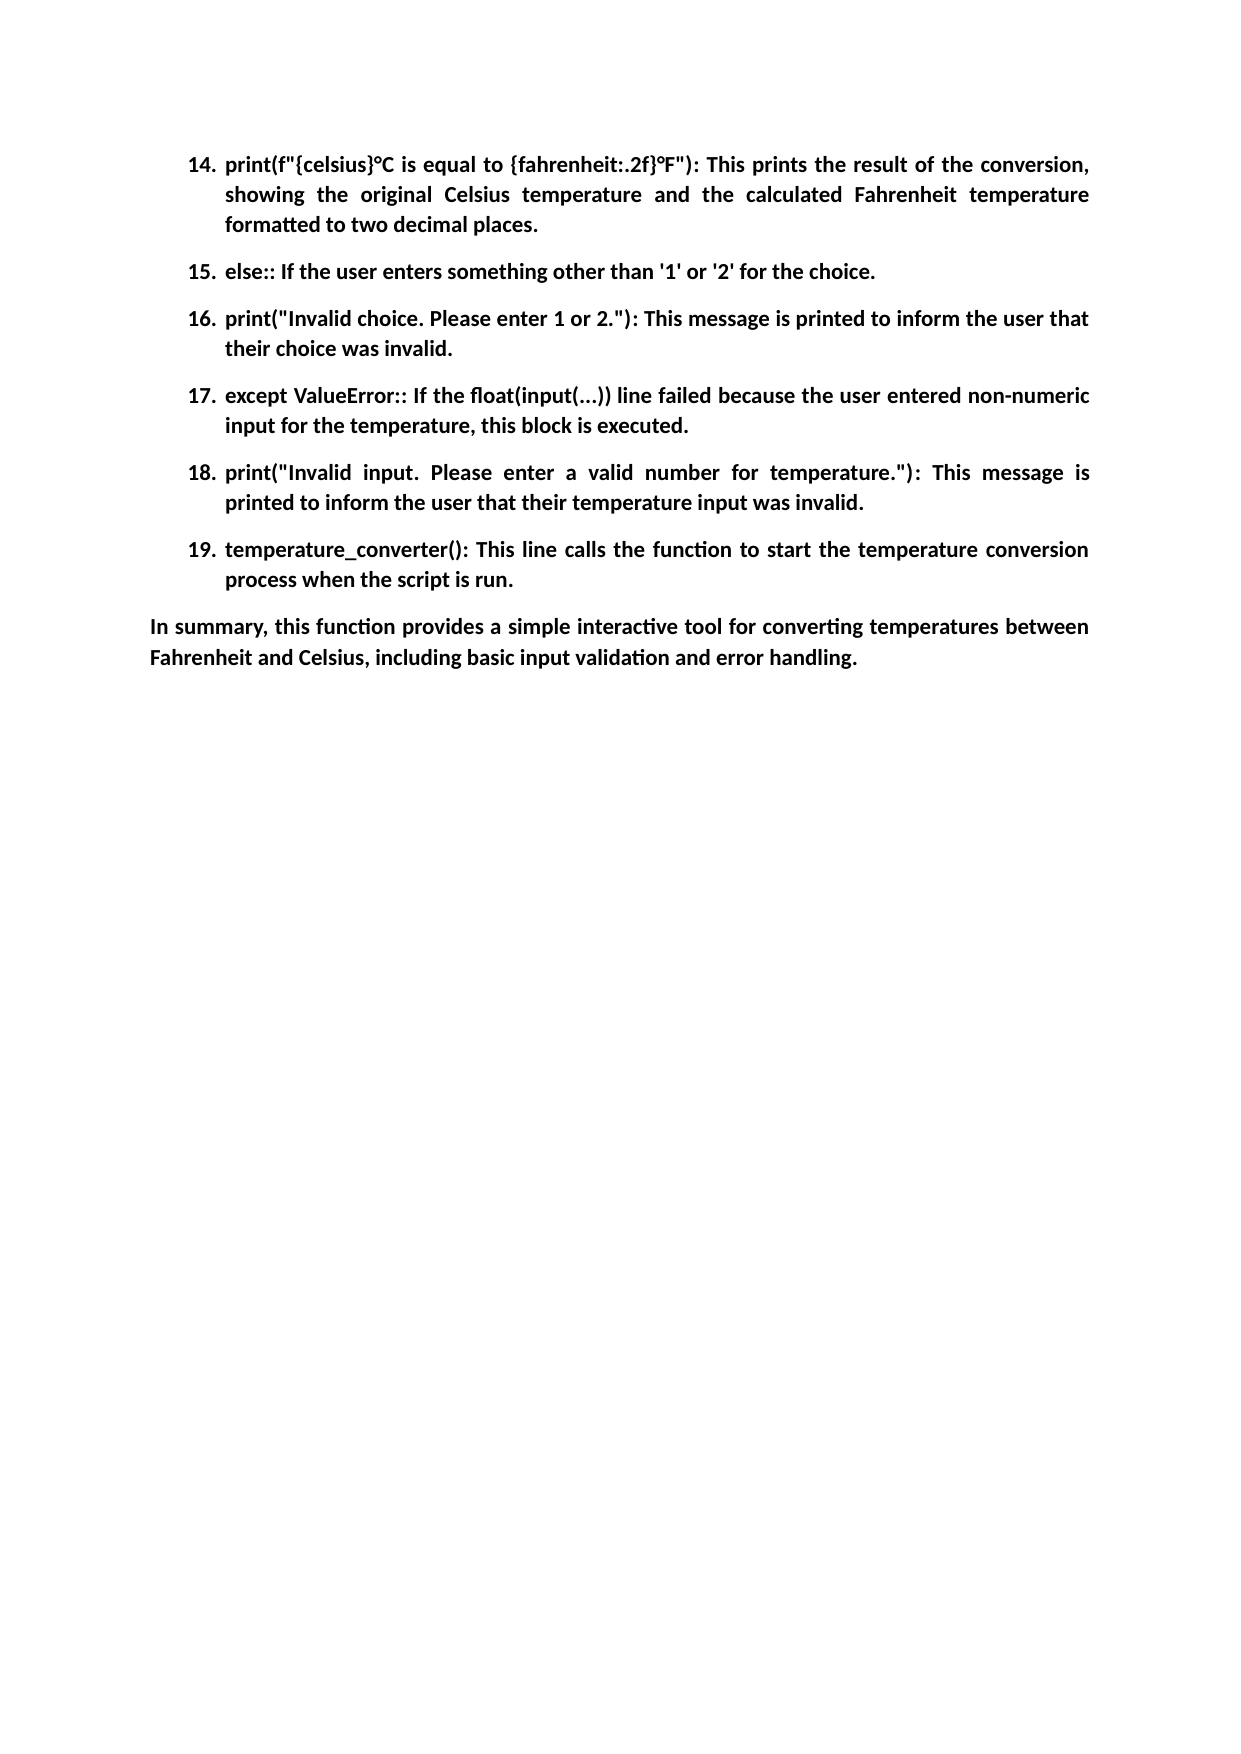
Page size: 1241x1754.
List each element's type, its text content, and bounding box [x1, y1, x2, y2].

text In summary, this function provides a simple interactive tool for converting temperatures between Fahrenheit and Celsius, including basic input validation and error handling. [150, 612, 1090, 671]
list print(f"{celsius}°C is equal to {fahrenheit:.2f}°F"): This prints the result of the conversion, showing the original Celsius temperature and the calculated Fahrenheit temperature formatted to two decimal places. [187, 150, 1090, 238]
list print("Invalid choice. Please enter 1 or 2."): This message is printed to inform the user that their choice was invalid. [187, 304, 1090, 362]
list print("Invalid input. Please enter a valid number for temperature."): This message is printed to inform the user that their temperature input was invalid. [187, 458, 1090, 517]
list temperature_converter(): This line calls the function to start the temperature conversion process when the script is run. [187, 535, 1090, 594]
list else:: If the user enters something other than '1' or '2' for the choice. [187, 257, 1090, 285]
list except ValueError:: If the float(input(...)) line failed because the user entered non-numeric input for the temperature, this block is executed. [187, 381, 1090, 439]
